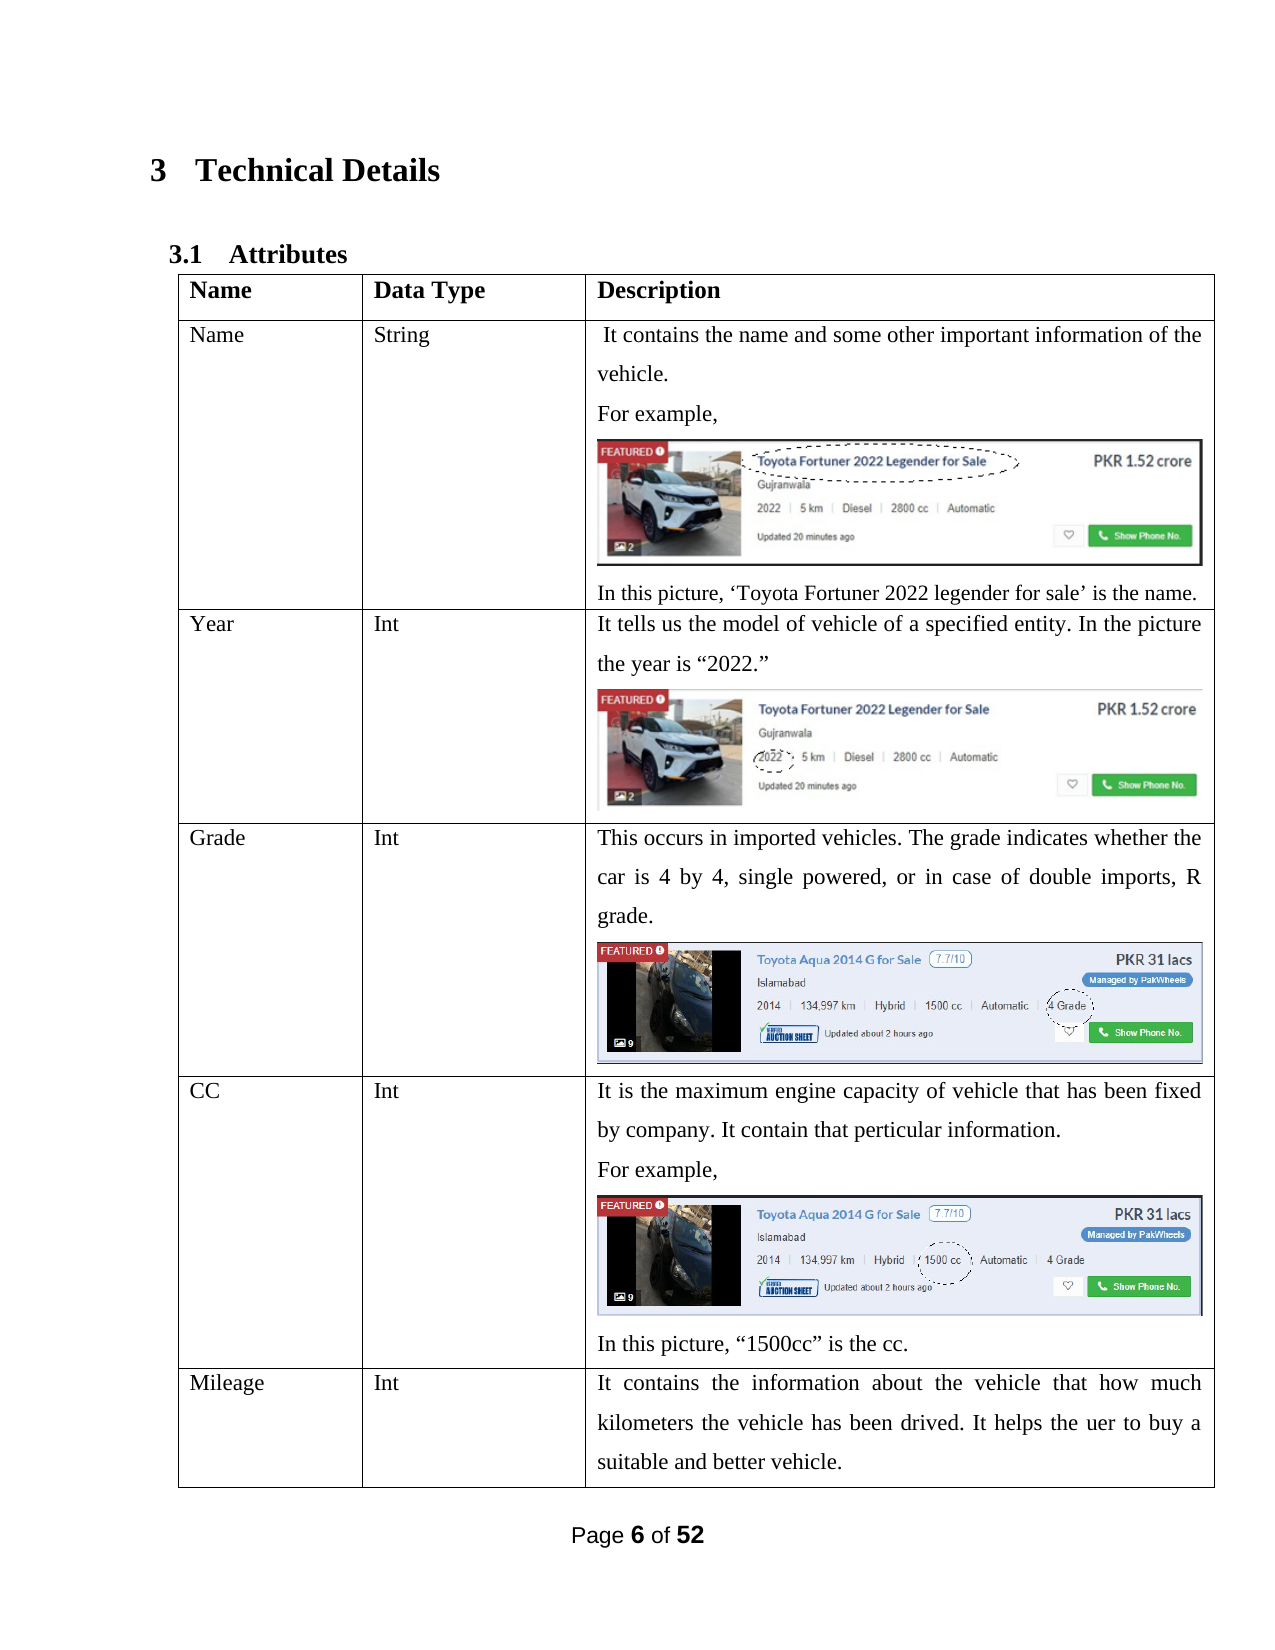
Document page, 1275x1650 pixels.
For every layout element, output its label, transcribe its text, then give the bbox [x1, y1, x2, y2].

table_cell Grade [179, 824, 362, 1076]
table_cell Int [363, 1369, 585, 1487]
picture [597, 439, 1203, 566]
table_cell It contains the name and some other important information of the vehicle. For example, In this picture, ‘Toyota Fortuner 2022 legender for sale’ is the name. [586, 321, 1214, 609]
subtitle Technical Details [150, 150, 1125, 188]
table_cell Int [363, 1077, 585, 1368]
subtitle Attributes [169, 238, 1125, 269]
picture [597, 689, 1203, 811]
table_cell Int [363, 610, 585, 823]
table_cell Mileage [179, 1369, 362, 1487]
table_cell String [363, 321, 585, 609]
table_cell Year [179, 610, 362, 823]
table_cell This occurs in imported vehicles. The grade indicates whether the car is 4 by 4, single powered, or in case of double imports, R grade. [586, 824, 1214, 1076]
table_cell Int [363, 824, 585, 1076]
table_header Description [586, 275, 1214, 320]
picture [597, 1195, 1203, 1316]
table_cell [586, 1369, 1214, 1487]
table_header Name [179, 275, 362, 320]
table_cell It is the maximum engine capacity of vehicle that has been fixed by company. It contain that perticular information. For example, In this picture, “1500cc” is the cc. [586, 1077, 1214, 1368]
picture [597, 942, 1203, 1064]
table_cell Name [179, 321, 362, 609]
table_header Data Type [363, 275, 585, 320]
table_cell CC [179, 1077, 362, 1368]
table_cell It tells us the model of vehicle of a specified entity. In the picture the year is “2022.” [586, 610, 1214, 823]
